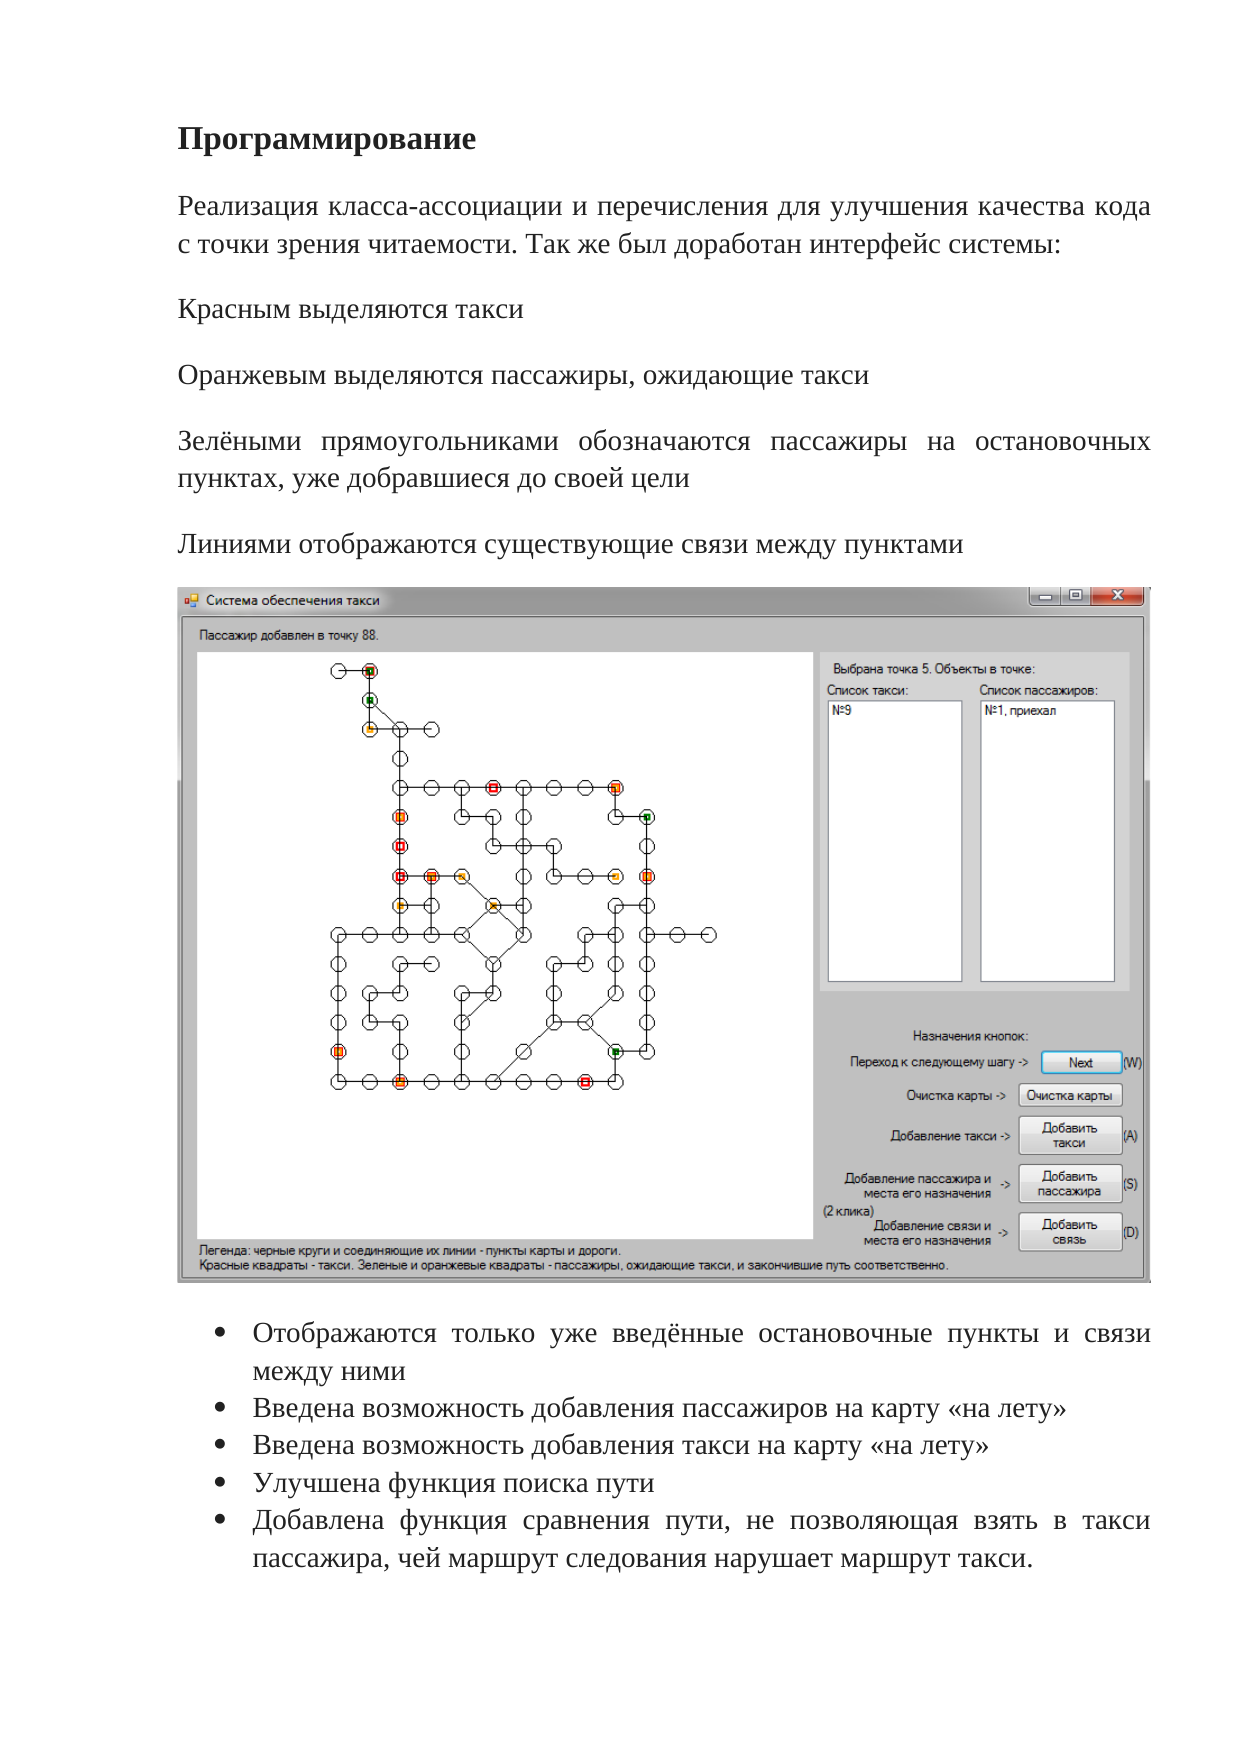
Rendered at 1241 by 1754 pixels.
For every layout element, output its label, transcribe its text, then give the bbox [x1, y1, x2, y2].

list Введена возможность добавления такси на карту «на лету» [215, 1424, 1152, 1461]
text Зелёными прямоугольниками обозначаются пассажиры на остановочных пунктах, уже добравшиеся до своей цели [177, 419, 1152, 494]
text Оранжевым выделяются пассажиры, ожидающие такси [177, 353, 1152, 391]
list Отображаются только уже введённые остановочные пункты и связи между ними [215, 1311, 1152, 1386]
text Реализация класса-ассоциации и перечисления для улучшения качества кода с точки зрения читаемости. Так же был доработан интерфейс системы: [177, 184, 1152, 259]
list Добавлена функция сравнения пути, не позволяющая взять в такси пассажира, чей маршрут следования нарушает маршрут такси. [215, 1499, 1152, 1574]
text Красным выделяются такси [177, 288, 1152, 325]
list Улучшена функция поиска пути [215, 1461, 1152, 1499]
text Линиями отображаются существующие связи между пунктами [177, 522, 1152, 559]
text Программирование [177, 118, 1152, 156]
picture [177, 587, 1151, 1283]
list Введена возможность добавления пассажиров на карту «на лету» [215, 1386, 1152, 1424]
